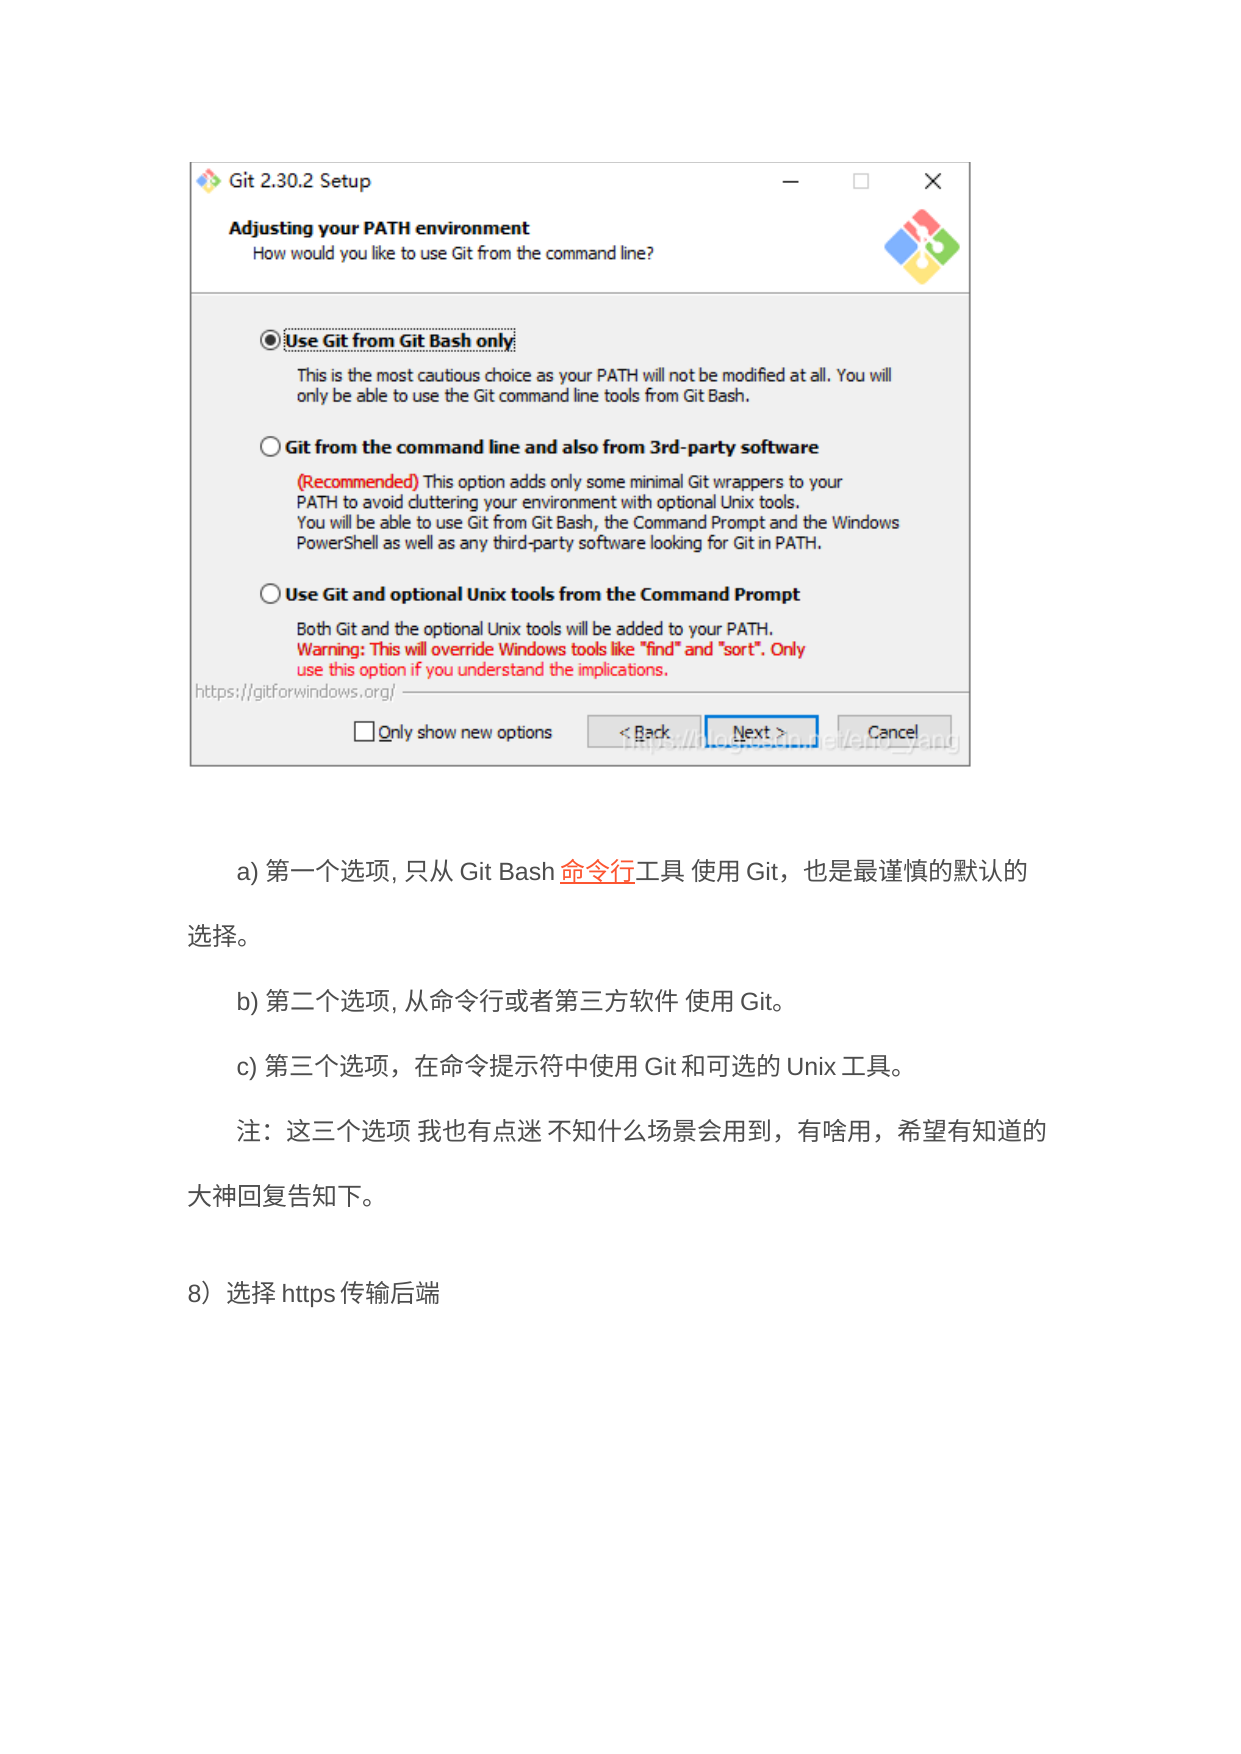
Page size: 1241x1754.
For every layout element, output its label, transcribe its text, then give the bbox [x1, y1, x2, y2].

text 8）选择https传输后端 [187, 1227, 1053, 1324]
text a) 第一个选项, 只从Git Bash命令行工具 使用Git，也是最谨慎的默认的选择。 b) 第二个选项, 从命令行或者第三方软件 使用Git。 c) 第三个选项，在命令提示符中使用Git和可选的Unix工具。 注：这三个选项 我也有点迷 不知什么场景会用到，有啥用，希望有知道的大神回复告知下。 [187, 804, 1053, 1227]
picture [187, 162, 974, 770]
